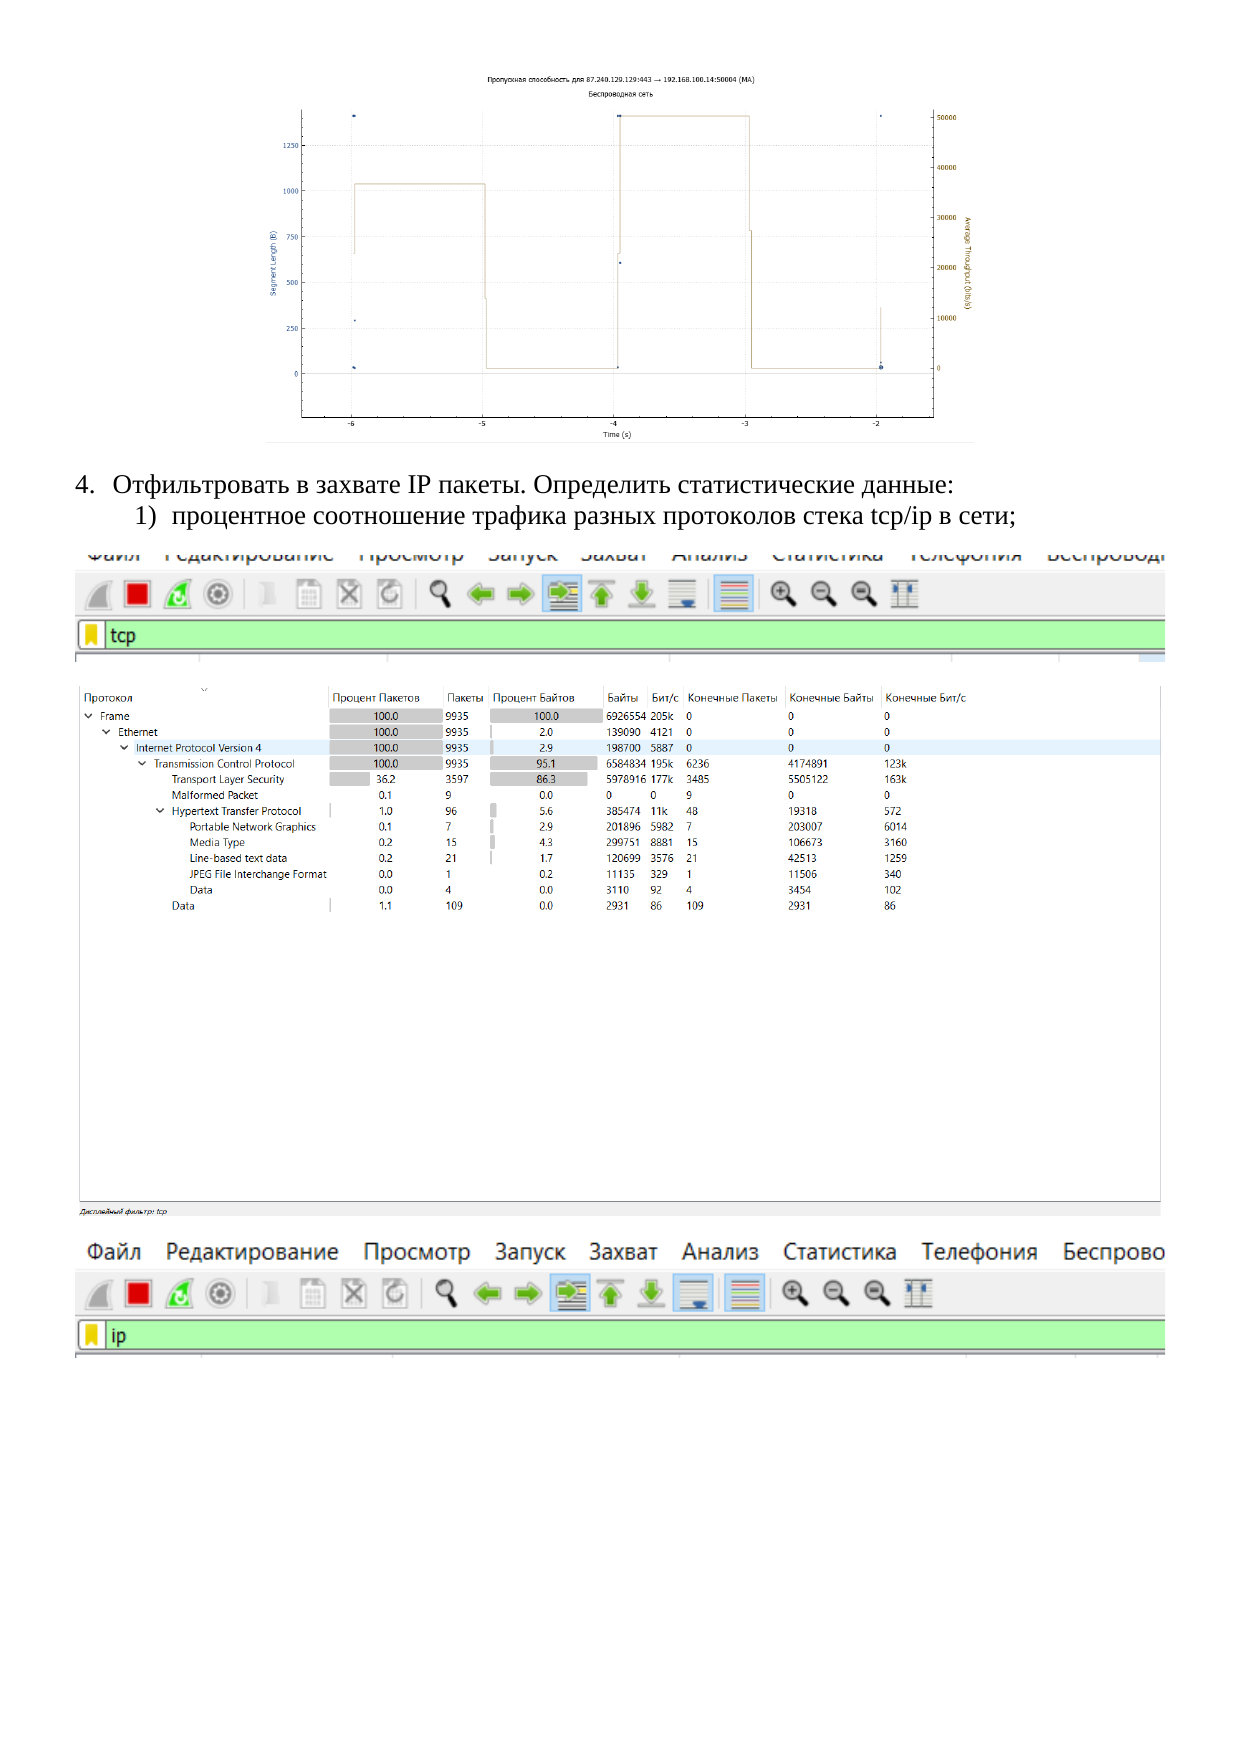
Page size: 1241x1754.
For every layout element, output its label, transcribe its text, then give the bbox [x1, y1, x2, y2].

list Отфильтровать в захвате IP пакеты. Определить статистические данные: [75, 468, 1165, 499]
picture [75, 1240, 1166, 1358]
picture [79, 686, 1161, 1216]
list процентное соотношение трафика разных протоколов стека tcp/ip в сети; [134, 499, 1165, 530]
picture [75, 555, 1166, 662]
picture [265, 75, 975, 443]
